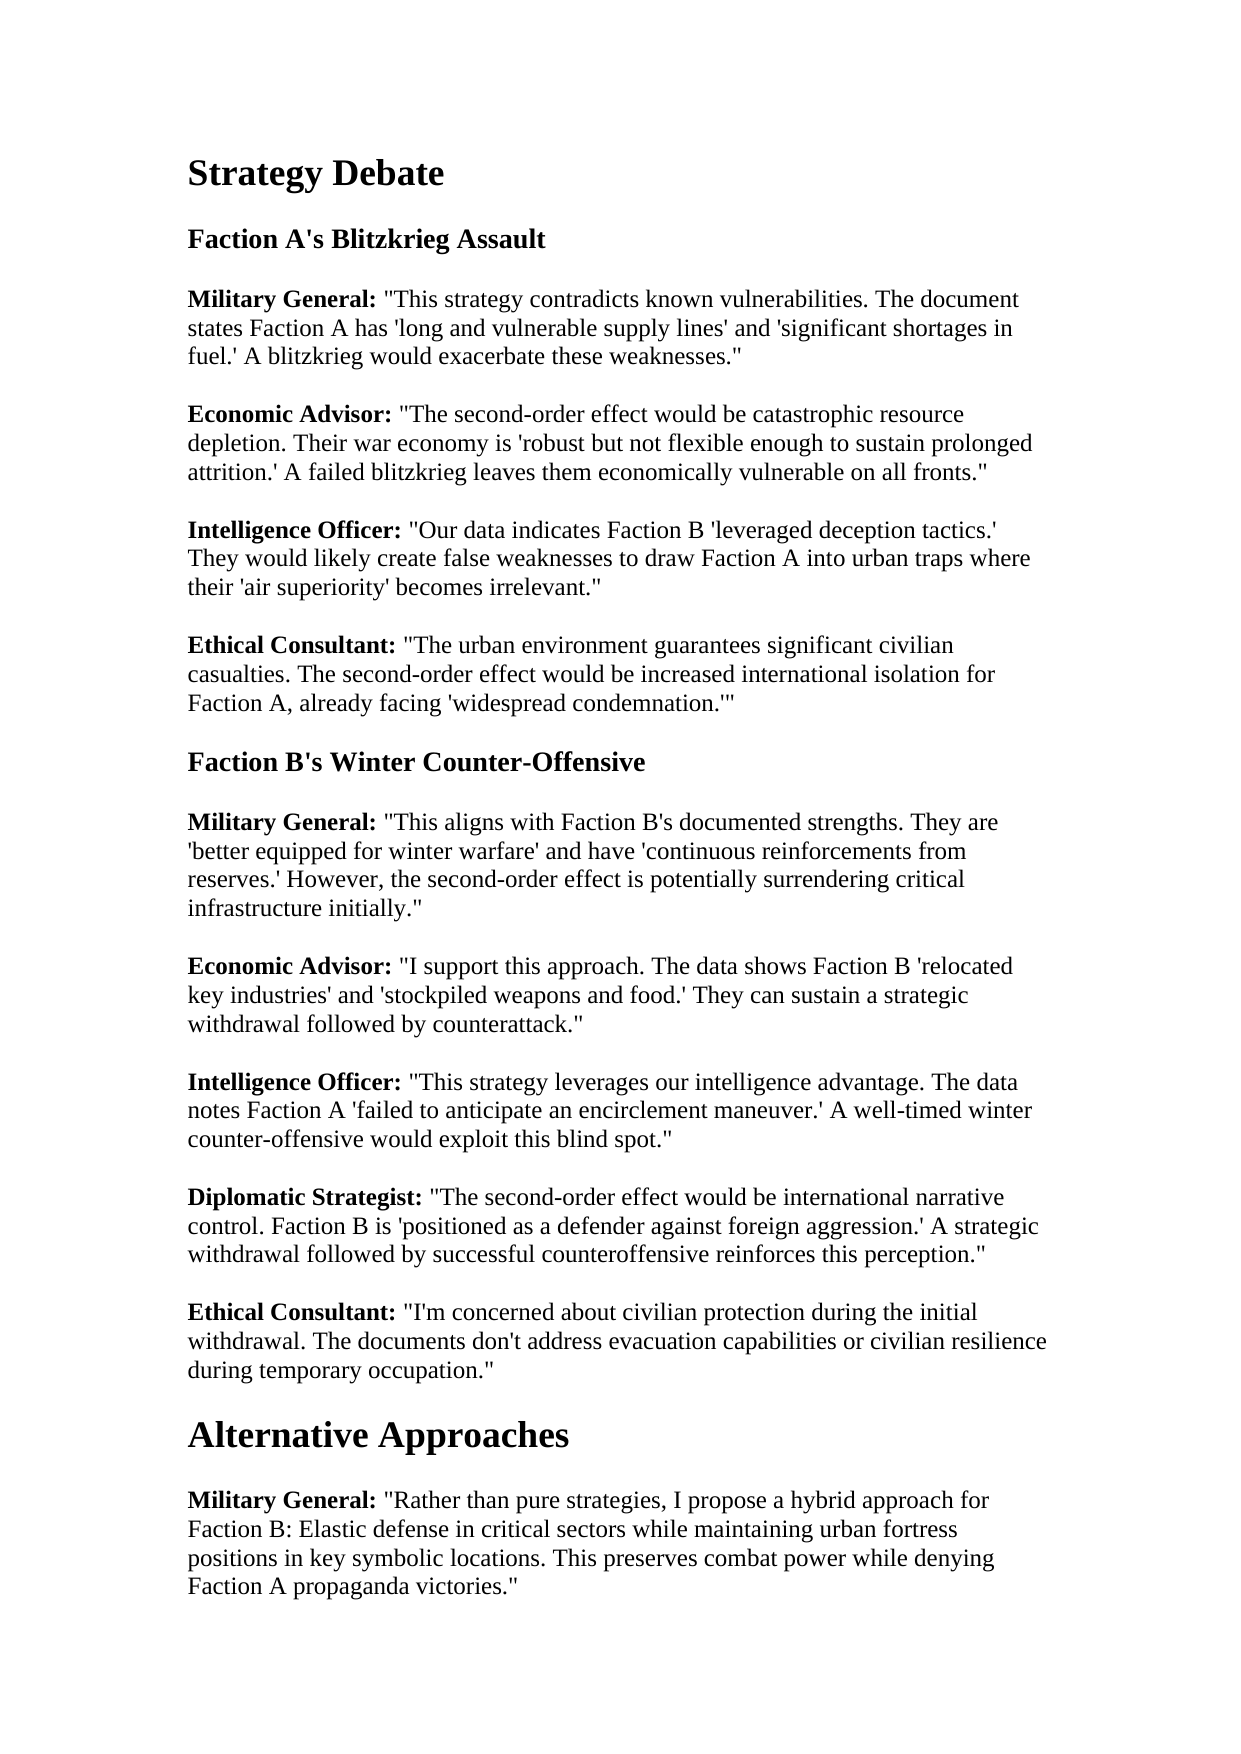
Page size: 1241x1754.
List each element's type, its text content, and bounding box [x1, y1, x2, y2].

text Military General: "This aligns with Faction B's documented strengths. They are 'better equipped for winter warfare' and have 'continuous reinforcements from reserves.' However, the second-order effect is potentially surrendering critical infrastructure initially." [187, 807, 1053, 922]
text Military General: "Rather than pure strategies, I propose a hybrid approach for Faction B: Elastic defense in critical sectors while maintaining urban fortress positions in key symbolic locations. This preserves combat power while denying Faction A propaganda victories." [187, 1485, 1053, 1600]
text Intelligence Officer: "This strategy leverages our intelligence advantage. The data notes Faction A 'failed to anticipate an encirclement maneuver.' A well-timed winter counter-offensive would exploit this blind spot." [187, 1067, 1053, 1153]
text Diplomatic Strategist: "The second-order effect would be international narrative control. Faction B is 'positioned as a defender against foreign aggression.' A strategic withdrawal followed by successful counteroffensive reinforces this perception." [187, 1182, 1053, 1268]
text Economic Advisor: "I support this approach. The data shows Faction B 'relocated key industries' and 'stockpiled weapons and food.' They can sustain a strategic withdrawal followed by counterattack." [187, 951, 1053, 1037]
text Strategy Debate [187, 150, 1053, 193]
text Military General: "This strategy contradicts known vulnerabilities. The document states Faction A has 'long and vulnerable supply lines' and 'significant shortages in fuel.' A blitzkrieg would exacerbate these weaknesses." [187, 284, 1053, 370]
text Intelligence Officer: "Our data indicates Faction B 'leveraged deception tactics.' They would likely create false weaknesses to draw Faction A into urban traps where their 'air superiority' becomes irrelevant." [187, 515, 1053, 601]
text Ethical Consultant: "I'm concerned about civilian protection during the initial withdrawal. The documents don't address evacuation capabilities or civilian resilience during temporary occupation." [187, 1297, 1053, 1384]
text Faction B's Winter Counter-Offensive [187, 746, 1053, 778]
text Economic Advisor: "The second-order effect would be catastrophic resource depletion. Their war economy is 'robust but not flexible enough to sustain prolonged attrition.' A failed blitzkrieg leaves them economically vulnerable on all fronts." [187, 399, 1053, 486]
text Alternative Approaches [187, 1413, 1053, 1456]
text Ethical Consultant: "The urban environment guarantees significant civilian casualties. The second-order effect would be increased international isolation for Faction A, already facing 'widespread condemnation.'" [187, 630, 1053, 716]
text Faction A's Blitzkrieg Assault [187, 222, 1053, 255]
